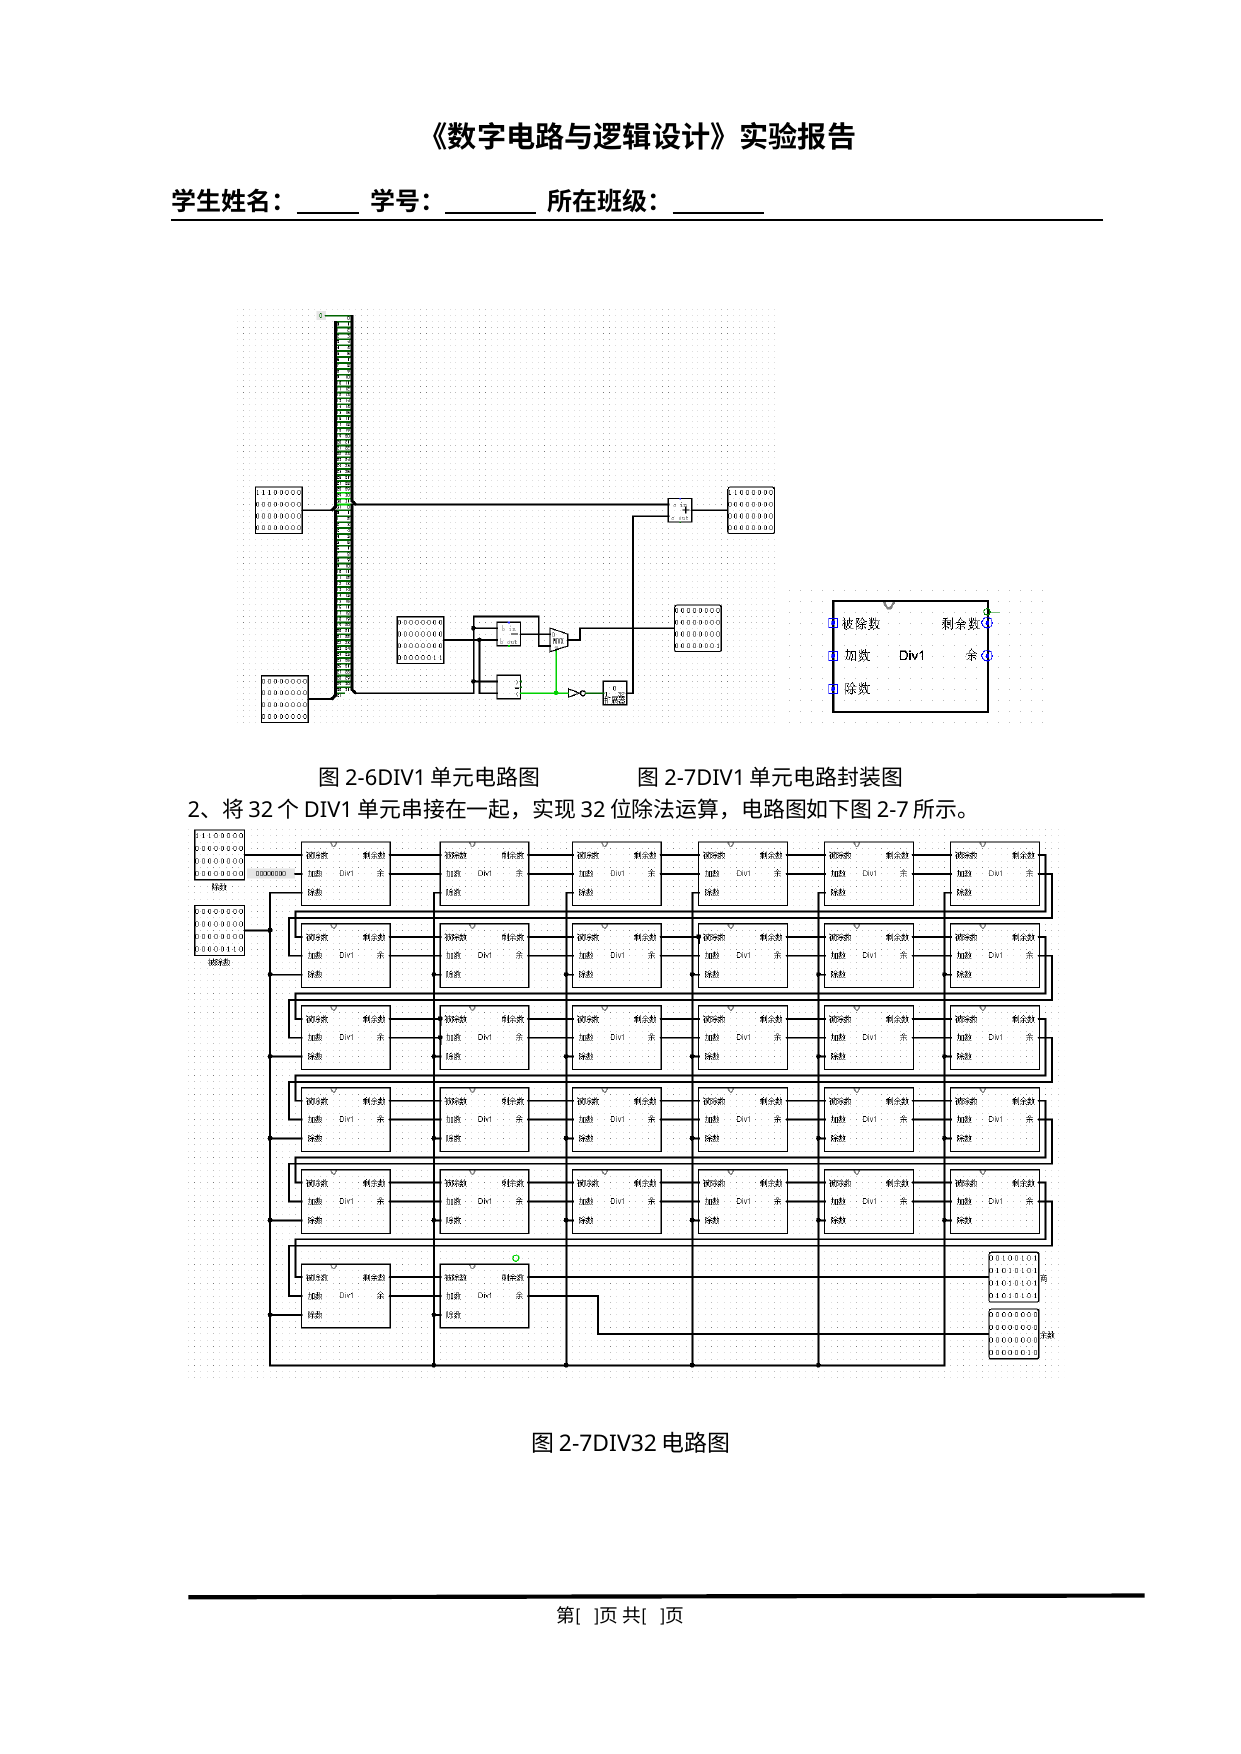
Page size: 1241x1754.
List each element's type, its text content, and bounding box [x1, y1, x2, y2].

picture [237, 304, 1047, 728]
text 图2-7DIV32电路图 [187, 1409, 1053, 1474]
text 2、将32个DIV1单元串接在一起，实现32位除法运算，电路图如下图2-7所示。 [187, 792, 1053, 824]
text 图2-6DIV1单元电路图 图2-7DIV1单元电路封装图 [275, 759, 1053, 792]
picture [187, 824, 1065, 1378]
